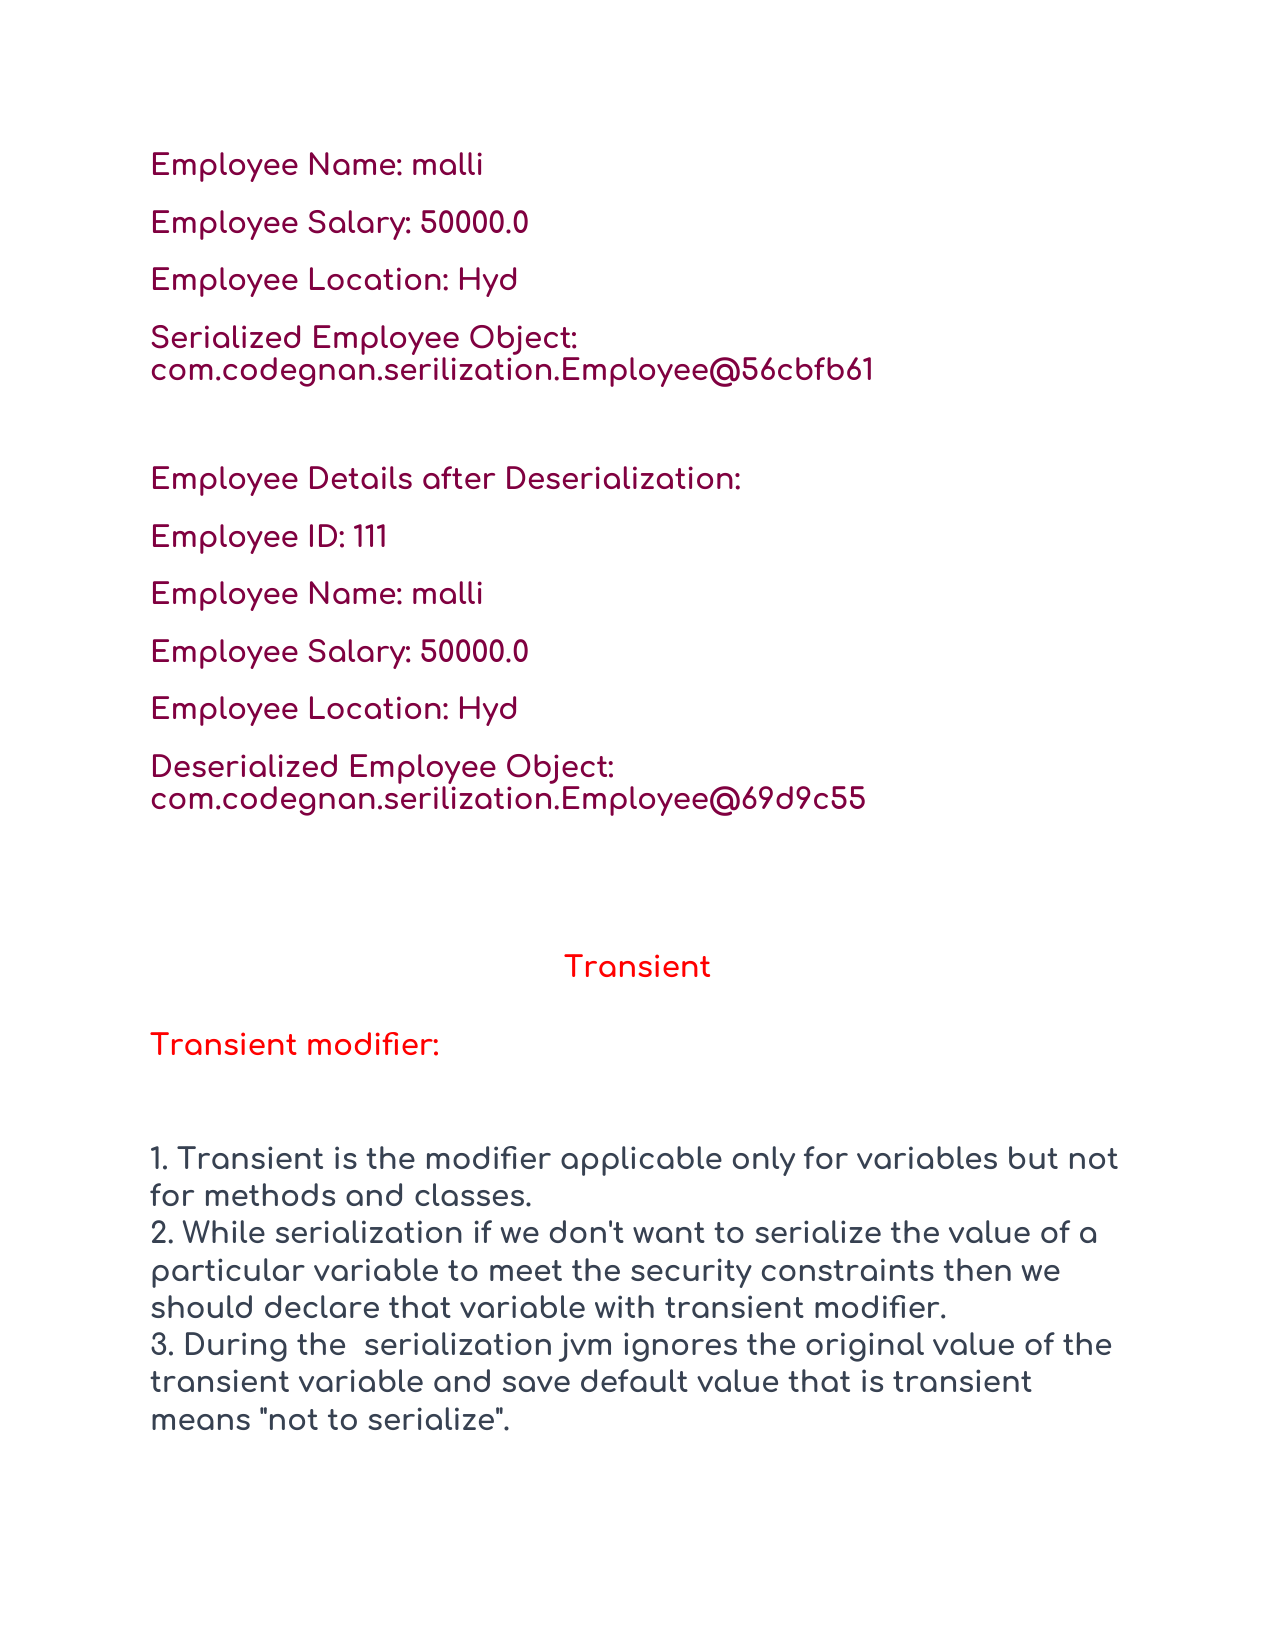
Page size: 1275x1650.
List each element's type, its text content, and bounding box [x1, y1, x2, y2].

text Employee Salary: 50000.0 [150, 636, 1125, 669]
subtitle Transient [150, 952, 1125, 985]
text Serialized Employee Object: com.codegnan.serilization.Employee@56cbfb61 [150, 322, 1125, 387]
text Employee Details after Deserialization: [150, 464, 1125, 496]
text Deserialized Employee Object: com.codegnan.serilization.Employee@69d9c55 [150, 751, 1125, 816]
text Employee Salary: 50000.0 [150, 207, 1125, 240]
text Employee Name: malli [150, 579, 1125, 611]
text Employee Location: Hyd [150, 694, 1125, 726]
text Employee Location: Hyd [150, 265, 1125, 297]
text Employee ID: 111 [150, 521, 1125, 554]
text Employee Name: malli [150, 150, 1125, 182]
text 2. While serialization if we don't want to serialize the value of a particular variable to meet the security constraints then we should declare that variable with transient modifier. [150, 1218, 1125, 1325]
text Transient modifier: [150, 1030, 1125, 1062]
text 1. Transient is the modifier applicable only for variables but not for methods and classes. [150, 1143, 1125, 1213]
text 3. During the serialization jvm ignores the original value of the transient variable and save default value that is transient means "not to serialize". [150, 1330, 1125, 1437]
